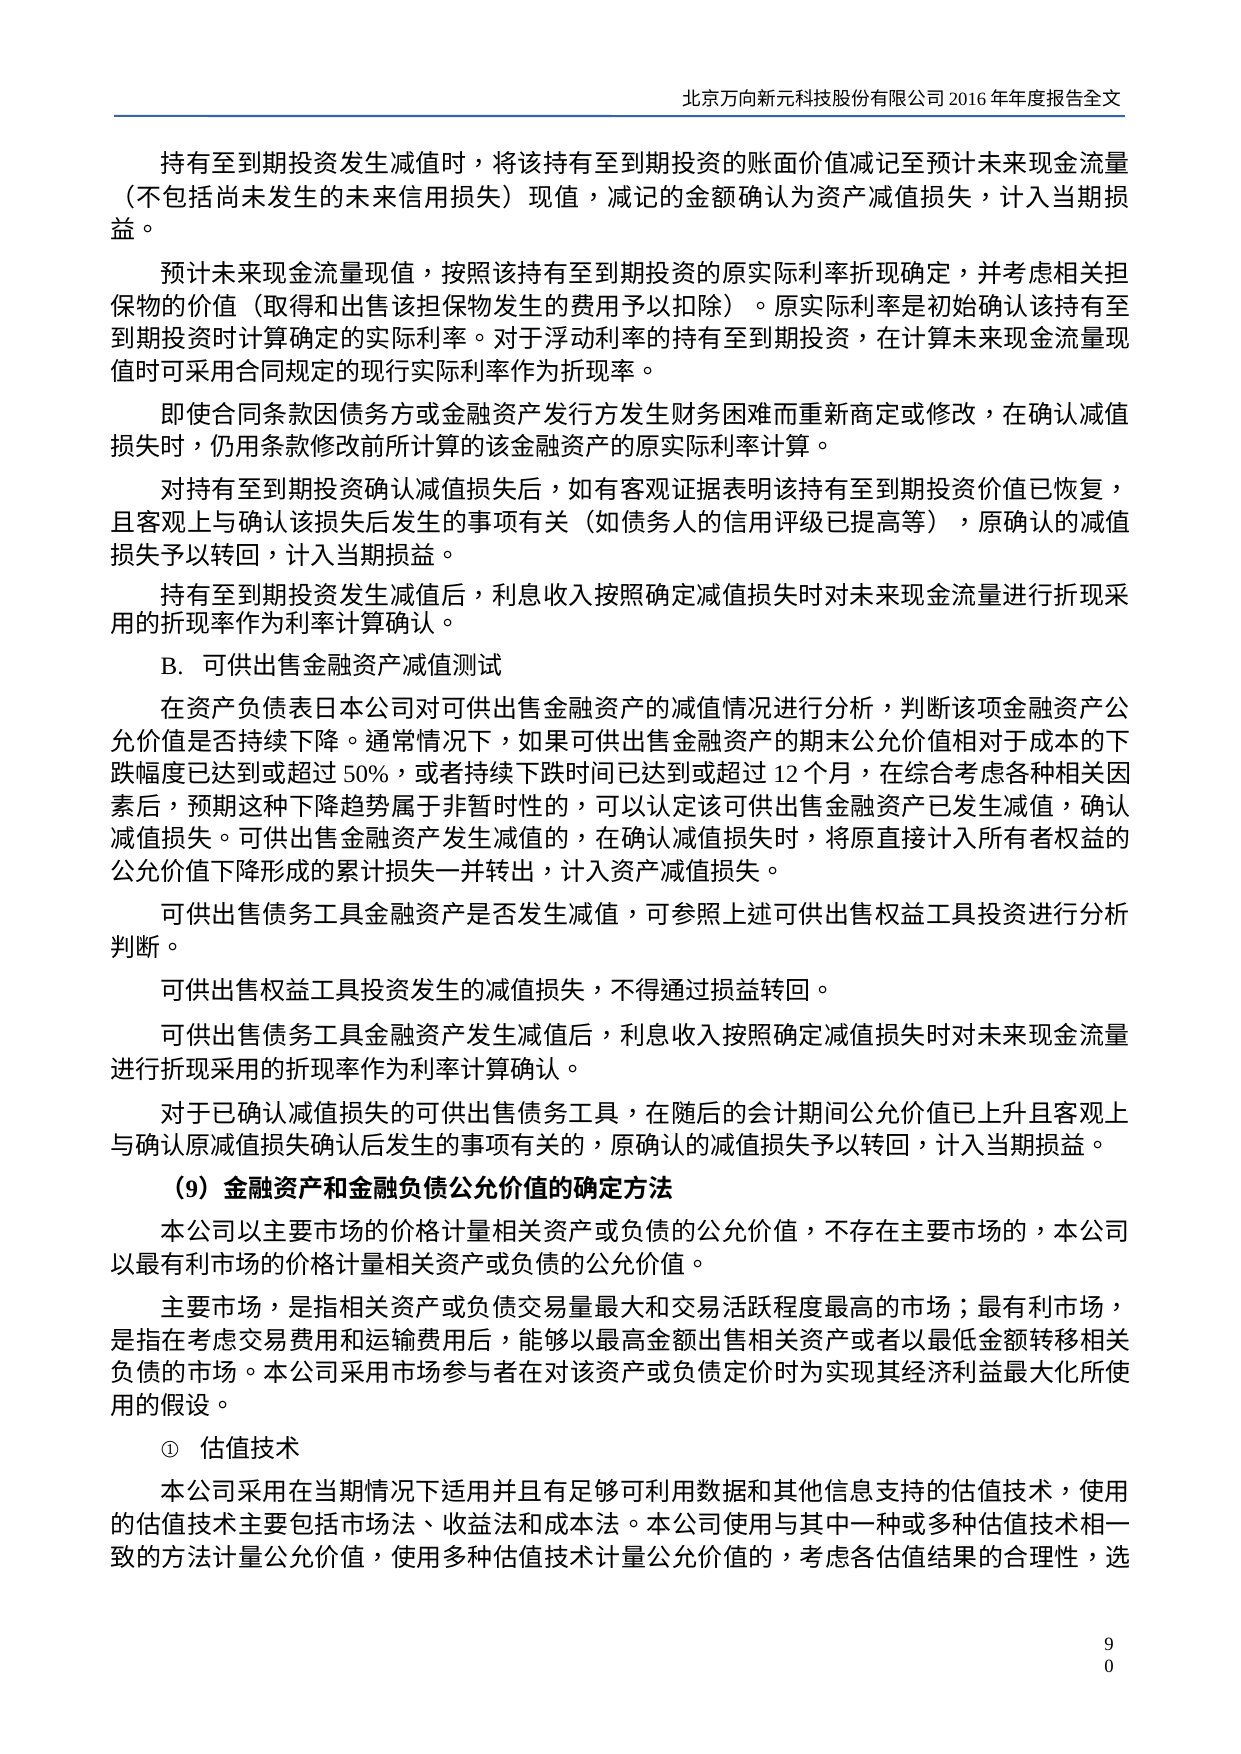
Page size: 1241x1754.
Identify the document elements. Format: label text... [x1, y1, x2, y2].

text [110, 1474, 1132, 1573]
text 对于已确认减值损失的可供出售债务工具，在随后的会计期间公允价值已上升且客观上 与确认原减值损失确认后发生的事项有关的，原确认的减值损失予以转回，计入当期损益。 [110, 1096, 1132, 1161]
list 可供出售金融资产减值测试 [110, 649, 1132, 681]
text 即使合同条款因债务方或金融资产发行方发生财务困难而重新商定或修改，在确认减值 损失时，仍用条款修改前所计算的该金融资产的原实际利率计算。 [110, 397, 1132, 462]
list 估值技术 [110, 1431, 1132, 1464]
text 可供出售权益工具投资发生的减值损失，不得通过损益转回。 [110, 974, 1132, 1006]
text 对持有至到期投资确认减值损失后，如有客观证据表明该持有至到期投资价值已恢复， 且客观上与确认该损失后发生的事项有关（如债务人的信用评级已提高等），原确认的减值 损失予以转回，计入当期损益。 [110, 473, 1132, 571]
text 预计未来现金流量现值，按照该持有至到期投资的原实际利率折现确定，并考虑相关担 保物的价值（取得和出售该担保物发生的费用予以扣除）。原实际利率是初始确认该持有至 到期投资时计算确定的实际利率。对于浮动利率的持有至到期投资，在计算未来现金流量现 值时可采用合同规定的现行实际利率作为折现率。 [110, 256, 1132, 387]
text 可供出售债务工具金融资产发生减值后，利息收入按照确定减值损失时对未来现金流量 进行折现采用的折现率作为利率计算确认。 [110, 1017, 1132, 1086]
text 可供出售债务工具金融资产是否发生减值，可参照上述可供出售权益工具投资进行分析 判断。 [110, 897, 1132, 963]
text 持有至到期投资发生减值后，利息收入按照确定减值损失时对未来现金流量进行折现采 用的折现率作为利率计算确认。 [110, 581, 1132, 638]
text 主要市场，是指相关资产或负债交易量最大和交易活跃程度最高的市场；最有利市场， 是指在考虑交易费用和运输费用后，能够以最高金额出售相关资产或者以最低金额转移相关 负债的市场。本公司采用市场参与者在对该资产或负债定价时为实现其经济利益最大化所使 用的假设。 [110, 1291, 1132, 1421]
text 本公司以主要市场的价格计量相关资产或负债的公允价值，不存在主要市场的，本公司 以最有利市场的价格计量相关资产或负债的公允价值。 [110, 1214, 1132, 1281]
text （9）金融资产和金融负债公允价值的确定方法 [110, 1171, 1132, 1204]
text 持有至到期投资发生减值时，将该持有至到期投资的账面价值减记至预计未来现金流量 （不包括尚未发生的未来信用损失）现值，减记的金额确认为资产减值损失，计入当期损益。 [110, 147, 1132, 246]
text 在资产负债表日本公司对可供出售金融资产的减值情况进行分析，判断该项金融资产公 允价值是否持续下降。通常情况下，如果可供出售金融资产的期末公允价值相对于成本的下 跌幅度已达到或超过50%，或者持续下跌时间已达到或超过12个月，在综合考虑各种相关因 素后，预期这种下降趋势属于非暂时性的，可以认定该可供出售金融资产已发生减值，确认 减值损失。可供出售金融资产发生减值的，在确认减值损失时，将原直接计入所有者权益的 公允价值下降形成的累计损失一并转出，计入资产减值损失。 [110, 692, 1132, 887]
